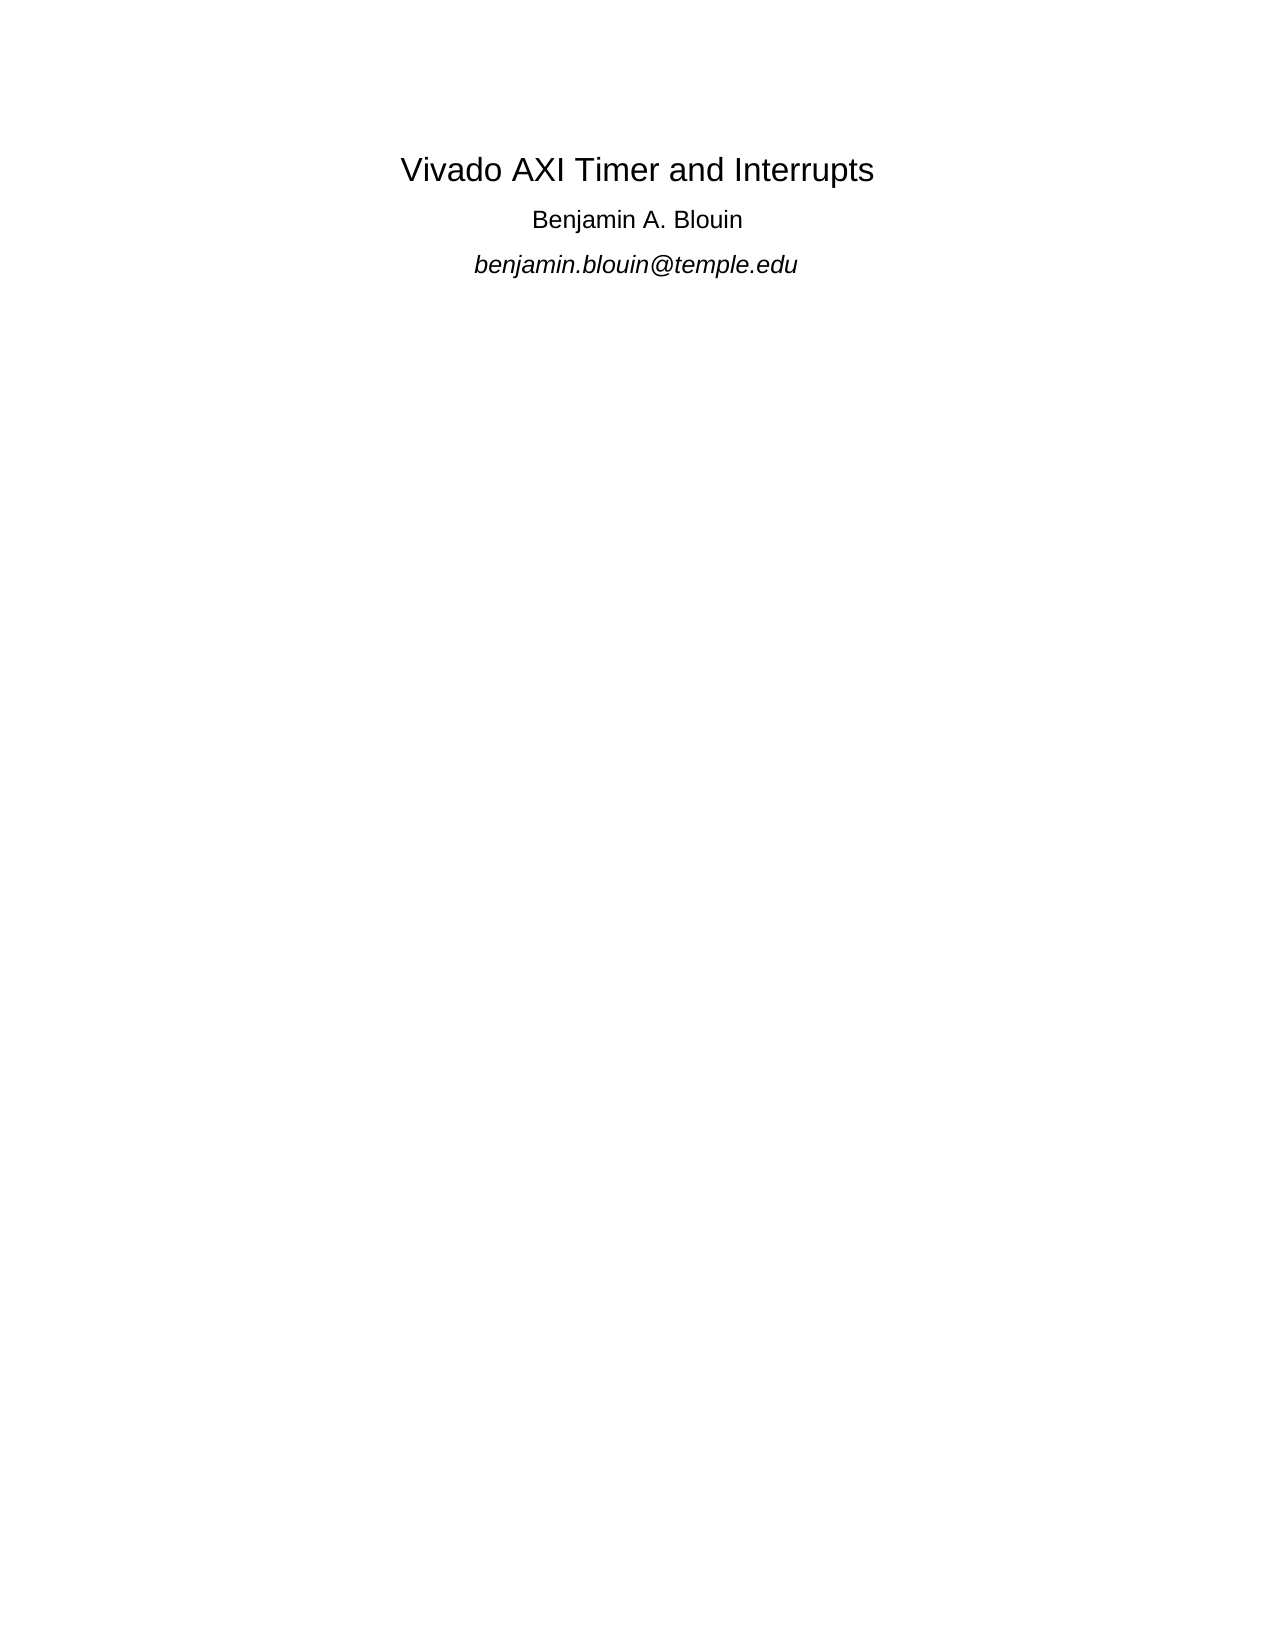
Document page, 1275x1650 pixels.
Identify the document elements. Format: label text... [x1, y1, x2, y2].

text Benjamin A. Blouin [187, 205, 1087, 234]
text Vivado AXI Timer and Interrupts [187, 150, 1087, 188]
text benjamin.blouin@temple.edu [187, 251, 1087, 279]
